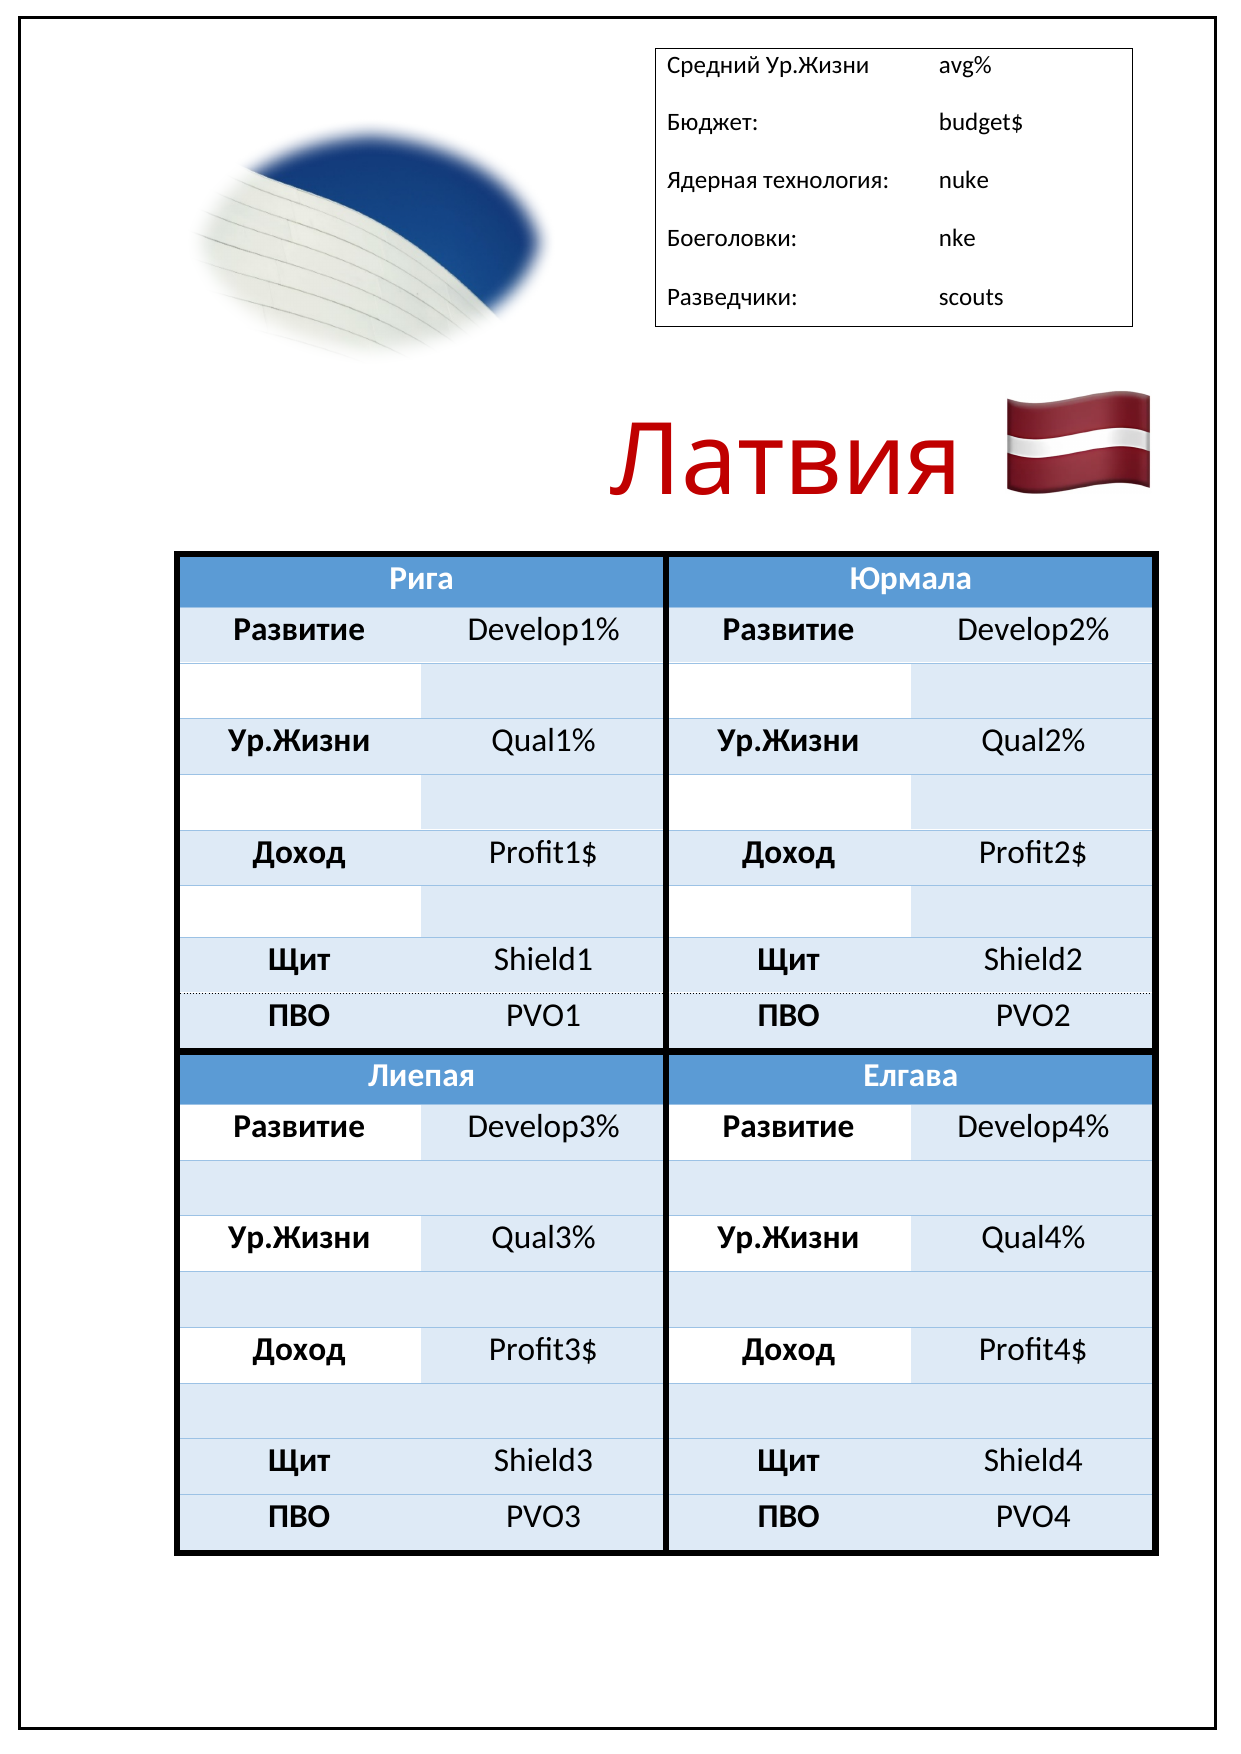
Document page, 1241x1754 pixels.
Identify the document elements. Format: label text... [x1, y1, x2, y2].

table_cell [669, 1272, 911, 1327]
table_cell Щит [669, 938, 911, 992]
table_cell [669, 1161, 911, 1215]
table_cell Ур.Жизни [180, 1216, 421, 1271]
table_cell [911, 664, 1152, 718]
table_cell ПВО [669, 1495, 911, 1550]
table_cell PVO4 [911, 1495, 1152, 1550]
table_cell [421, 1384, 663, 1438]
table_cell Ур.Жизни [669, 719, 911, 774]
table_cell Доход [669, 831, 911, 885]
table_cell [180, 775, 421, 829]
table_cell Развитие [180, 608, 421, 662]
table_cell Shield2 [911, 938, 1152, 992]
table_cell [421, 1272, 663, 1327]
table_cell ПВО [180, 993, 421, 1048]
table_header Юрмала [669, 557, 1152, 607]
table_cell [669, 1384, 911, 1438]
table_header Средний Ур.Жизни [656, 49, 927, 106]
table_cell PVO3 [421, 1495, 663, 1550]
table_cell ПВО [669, 993, 911, 1048]
table_cell [180, 1272, 421, 1327]
table_cell [421, 664, 663, 718]
table_header avg% [928, 49, 1132, 106]
table_cell [669, 886, 911, 937]
table_header Рига [180, 557, 663, 607]
table_cell Разведчики: [656, 281, 927, 326]
table_cell Profit3$ [421, 1328, 663, 1383]
table_cell Profit2$ [911, 831, 1152, 885]
table_cell Развитие [180, 1105, 421, 1160]
table_cell [180, 1384, 421, 1438]
table_cell [911, 886, 1152, 937]
table_cell [669, 775, 911, 829]
table_cell scouts [928, 281, 1132, 326]
table_cell Ур.Жизни [180, 719, 421, 774]
table_cell Боеголовки: [656, 223, 927, 281]
table_cell nke [928, 223, 1132, 281]
table_cell Qual4% [911, 1216, 1152, 1271]
table_cell Щит [180, 1439, 421, 1494]
table_cell Develop2% [911, 608, 1152, 662]
table_cell Ур.Жизни [669, 1216, 911, 1271]
table_cell [911, 775, 1152, 829]
table_cell [911, 1161, 1152, 1215]
table_cell [421, 1161, 663, 1215]
table_cell Profit4$ [911, 1328, 1152, 1383]
picture [215, 148, 526, 337]
table_cell Доход [180, 1328, 421, 1383]
table_cell [180, 886, 421, 937]
table_cell Елгава [669, 1055, 1152, 1104]
table_cell [911, 1384, 1152, 1438]
text Латвия [177, 387, 1152, 523]
table_cell Щит [180, 938, 421, 992]
table_cell [180, 664, 421, 718]
table_cell nuke [928, 165, 1132, 222]
picture [1004, 390, 1152, 494]
table_cell Develop3% [421, 1105, 663, 1160]
table_cell Qual3% [421, 1216, 663, 1271]
table_cell [421, 886, 663, 937]
table_cell Бюджет: [656, 106, 927, 165]
table_cell Qual2% [911, 719, 1152, 774]
table_cell Profit1$ [421, 831, 663, 885]
table_cell budget$ [928, 106, 1132, 165]
table_cell Развитие [669, 608, 911, 662]
table_cell Ядерная технология: [656, 165, 927, 222]
table_cell Qual1% [421, 719, 663, 774]
table_cell [911, 1272, 1152, 1327]
table_cell ПВО [180, 1495, 421, 1550]
table_cell [180, 1161, 421, 1215]
table_cell Щит [669, 1439, 911, 1494]
table_cell Доход [180, 831, 421, 885]
table_cell [669, 664, 911, 718]
table_cell Shield4 [911, 1439, 1152, 1494]
table_cell Лиепая [180, 1055, 663, 1104]
table_cell Develop4% [911, 1105, 1152, 1160]
table_cell Развитие [669, 1105, 911, 1160]
table_cell [421, 775, 663, 829]
table_cell Доход [669, 1328, 911, 1383]
table_cell Develop1% [421, 608, 663, 662]
table_cell PVO1 [421, 993, 663, 1048]
table_cell Shield1 [421, 938, 663, 992]
table_cell PVO2 [911, 993, 1152, 1048]
table_cell Shield3 [421, 1439, 663, 1494]
